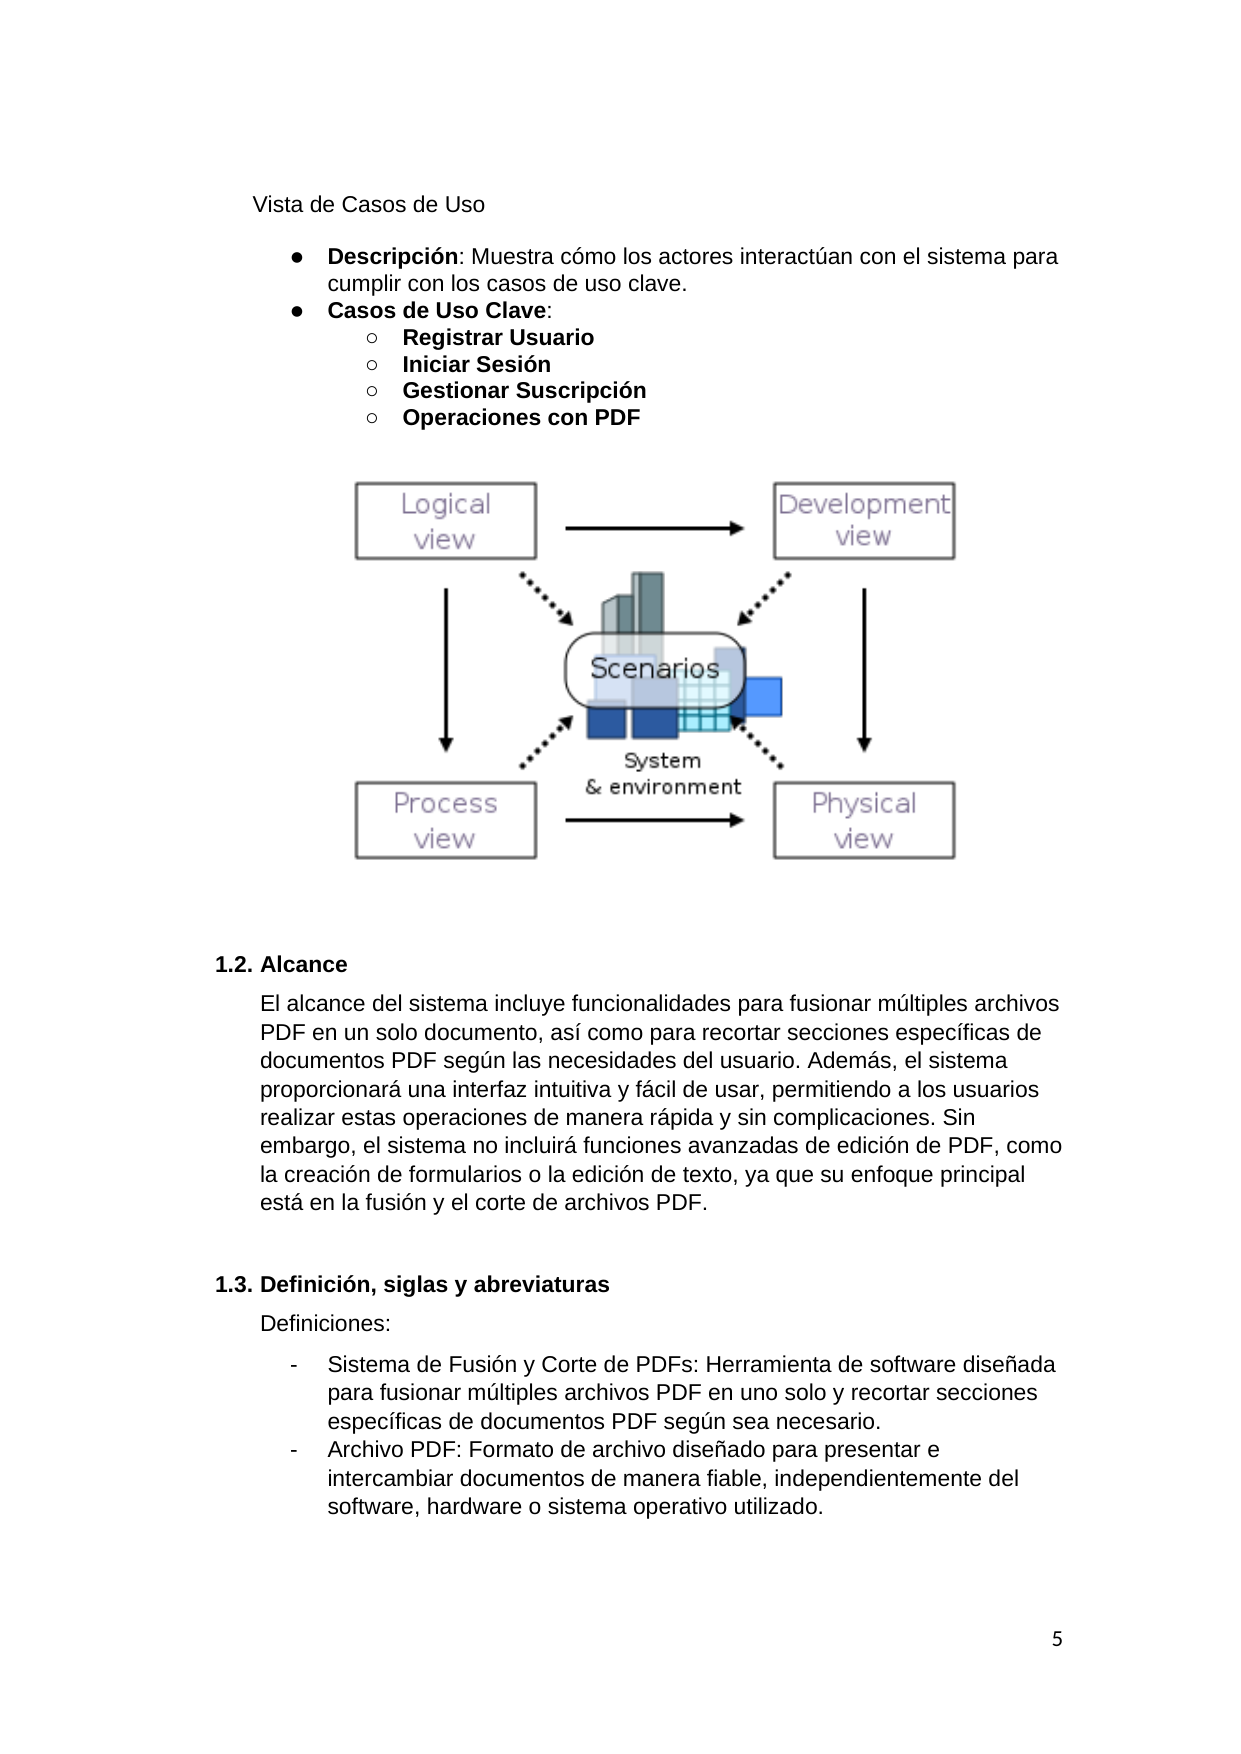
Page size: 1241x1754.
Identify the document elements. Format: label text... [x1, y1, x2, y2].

picture [327, 454, 988, 888]
text El alcance del sistema incluye funcionalidades para fusionar múltiples archivos PDF en un solo documento, así como para recortar secciones específicas de documentos PDF según las necesidades del usuario. Además, el sistema proporcionará una interfaz intuitiva y fácil de usar, permitiendo a los usuarios realizar estas operaciones de manera rápida y sin complicaciones. Sin embargo, el sistema no incluirá funciones avanzadas de edición de PDF, como la creación de formularios o la edición de texto, ya que su enfoque principal está en la fusión y el corte de archivos PDF. [260, 990, 1063, 1216]
list Archivo PDF: Formato de archivo diseñado para presentar e intercambiar documentos de manera fiable, independientemente del software, hardware o sistema operativo utilizado. [290, 1436, 1063, 1519]
list Operaciones con PDF [365, 403, 1063, 430]
list Iniciar Sesión [365, 351, 1063, 377]
list Registrar Usuario [365, 324, 1063, 351]
subtitle Alcance [215, 951, 1063, 978]
list Sistema de Fusión y Corte de PDFs: Herramienta de software diseñada para fusionar múltiples archivos PDF en uno solo y recortar secciones específicas de documentos PDF según sea necesario. [290, 1351, 1063, 1434]
subtitle Definición, siglas y abreviaturas [215, 1271, 1063, 1297]
list Descripción: Muestra cómo los actores interactúan con el sistema para cumplir con los casos de uso clave. [290, 242, 1063, 296]
text Definiciones: [260, 1310, 1063, 1336]
list Gestionar Suscripción [365, 377, 1063, 403]
text Vista de Casos de Uso [252, 191, 1063, 217]
list Casos de Uso Clave: [290, 296, 1063, 324]
